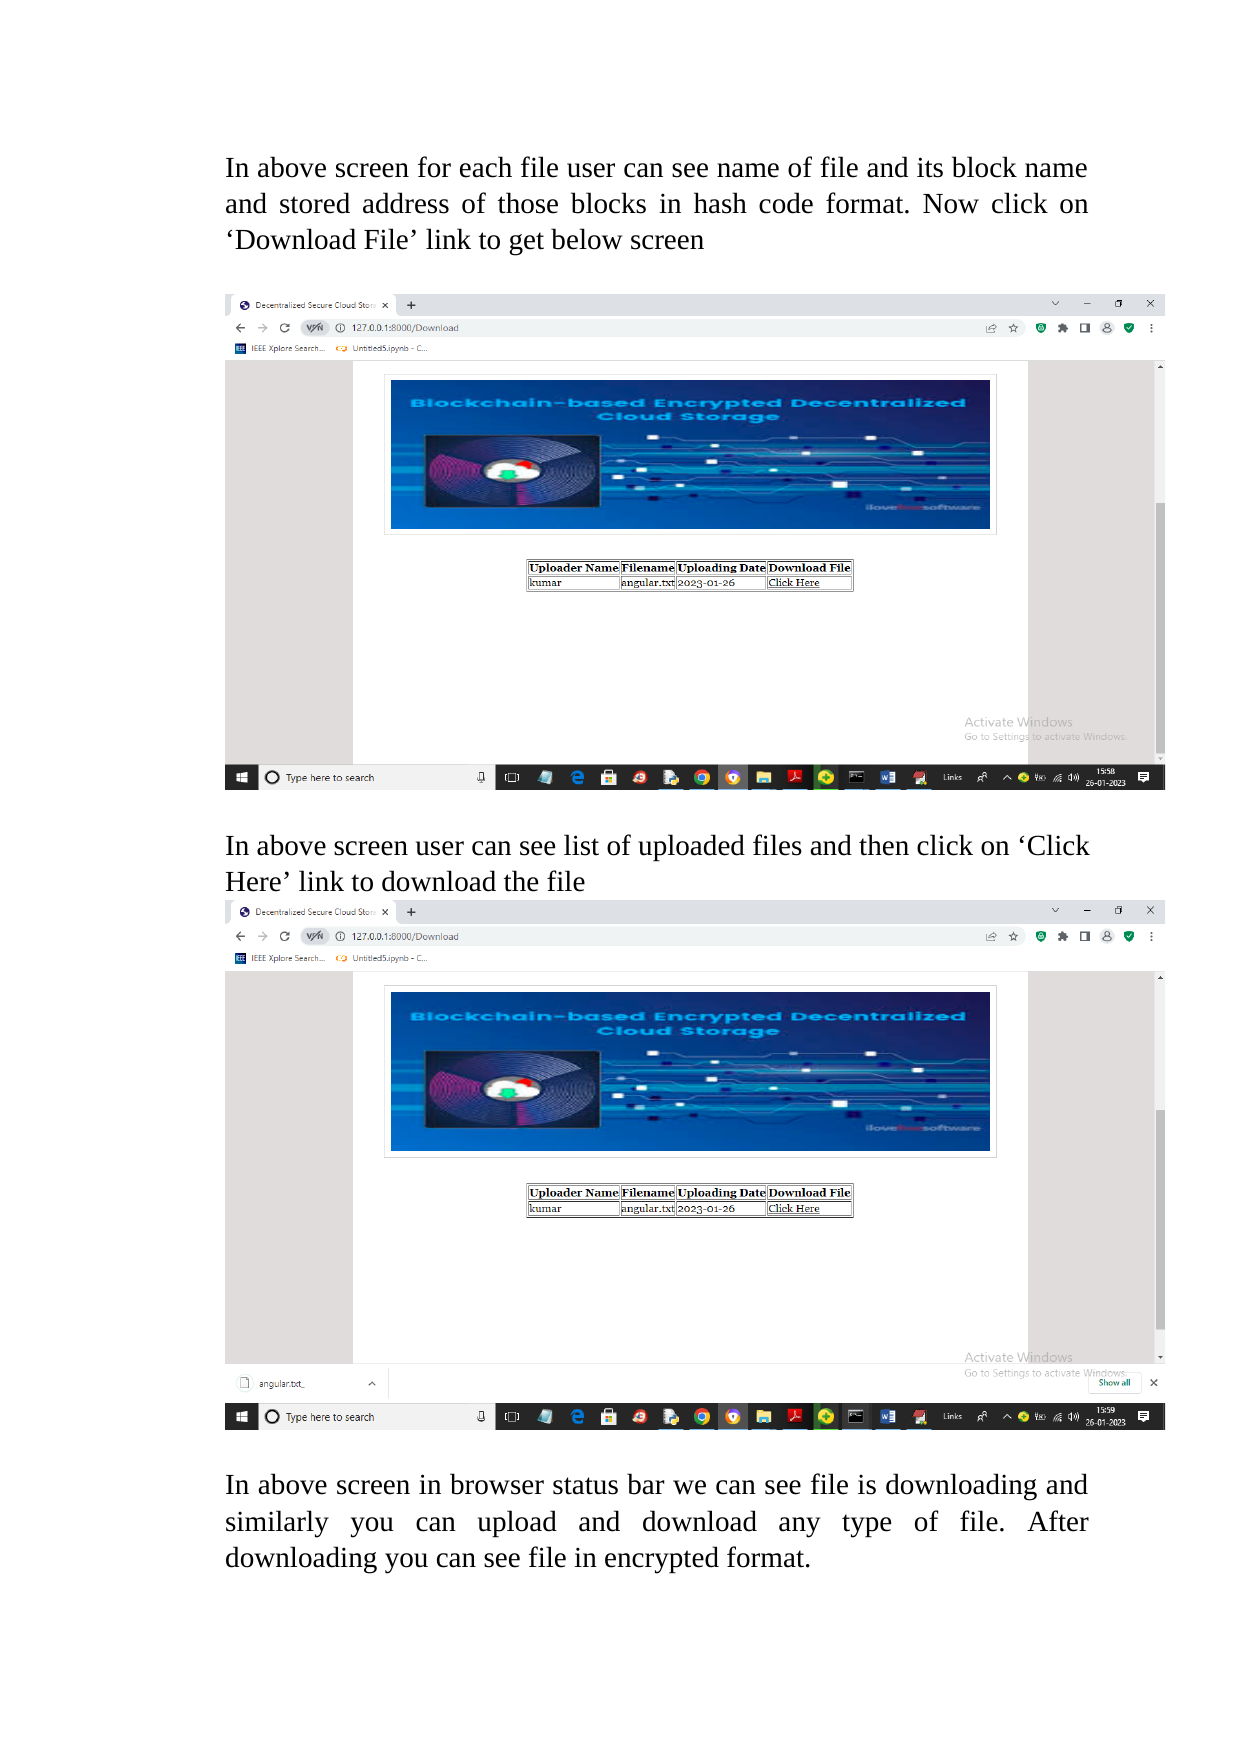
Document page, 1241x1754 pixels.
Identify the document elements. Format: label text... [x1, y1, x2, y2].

list In above screen for each file user can see name of file and its block name and stored address of those blocks in hash code format. Now click on ‘Download File’ link to get below screen [225, 150, 1090, 256]
list In above screen user can see list of uploaded files and then click on ‘Click Here’ link to download the file [225, 828, 1090, 898]
picture [225, 900, 1166, 1430]
list In above screen in browser status bar we can see file is downloading and similarly you can upload and download any type of file. After downloading you can see file in encrypted format. [225, 1467, 1090, 1573]
picture [225, 294, 1166, 790]
